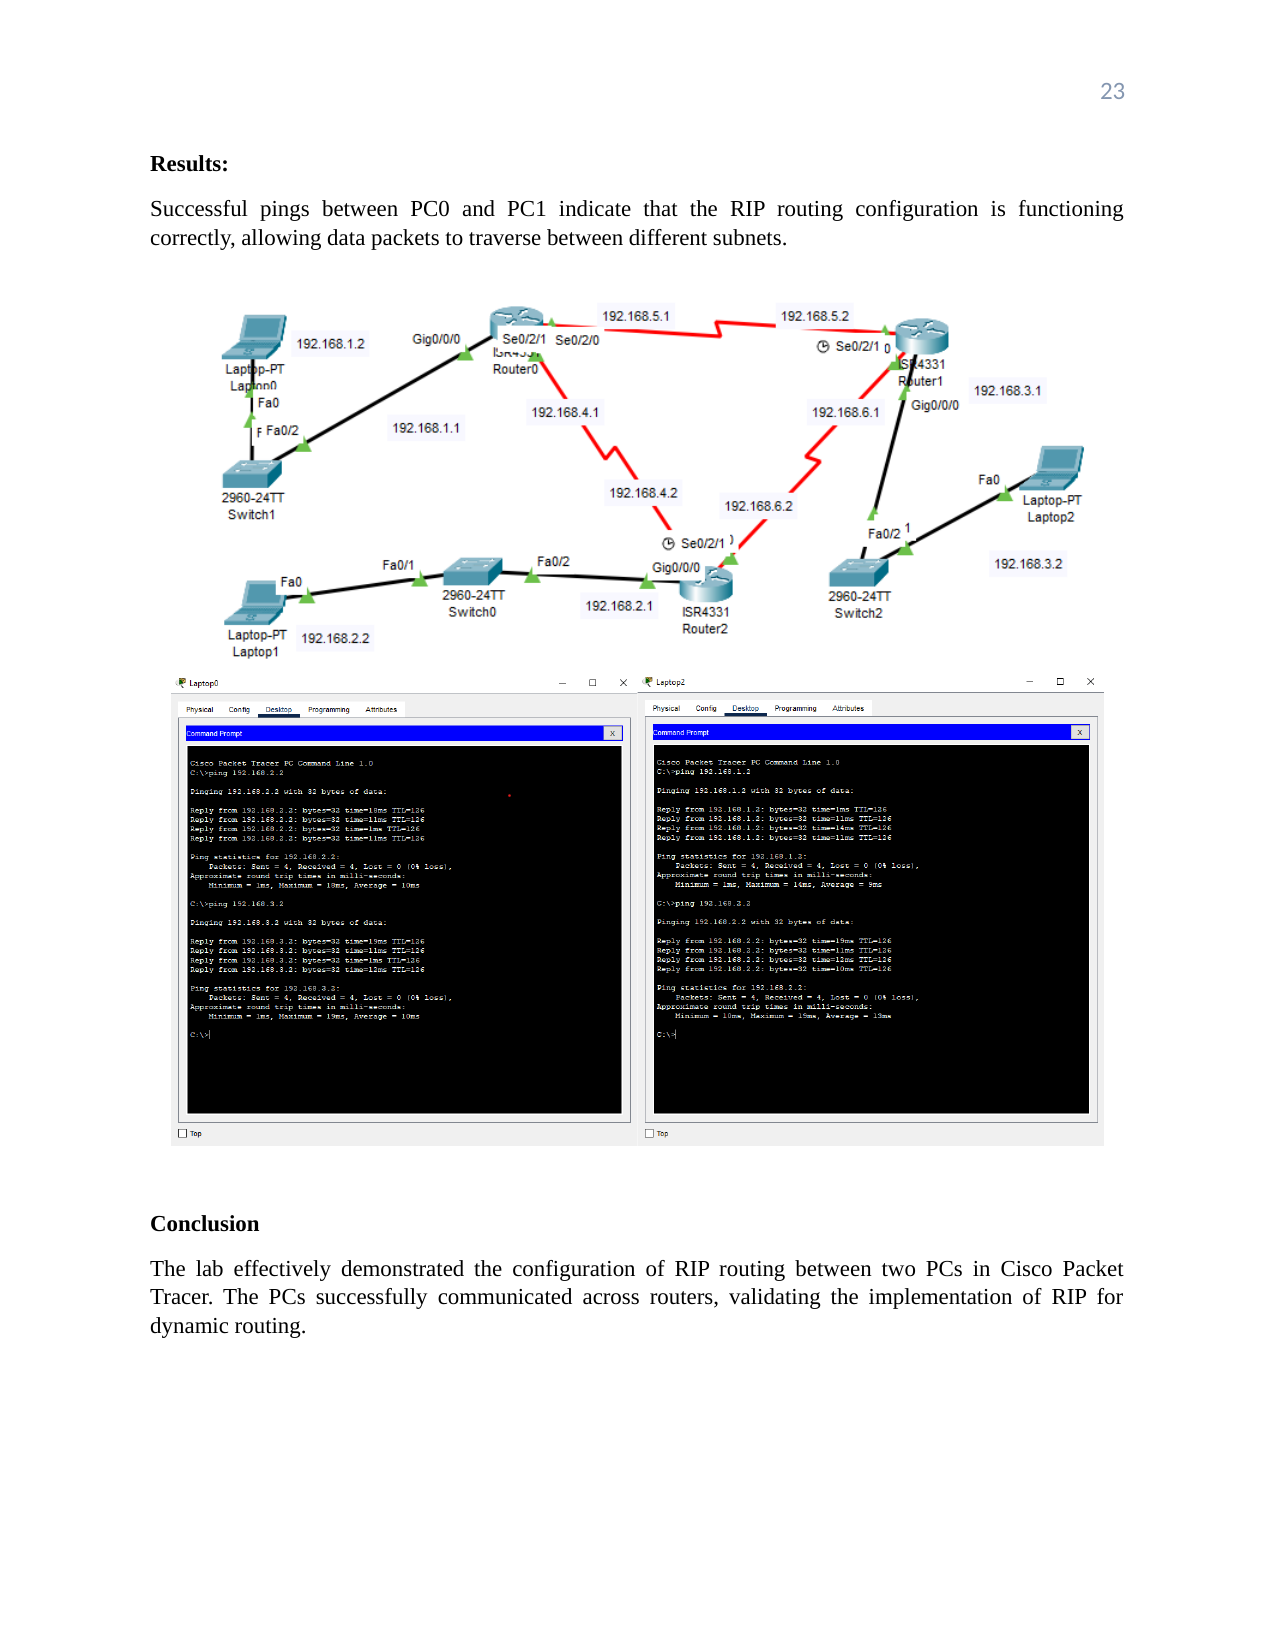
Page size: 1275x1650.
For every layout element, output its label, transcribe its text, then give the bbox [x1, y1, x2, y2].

picture [150, 268, 1125, 672]
text Results: [150, 150, 1125, 176]
text The lab effectively demonstrated the configuration of RIP routing between two PCs in Cisco Packet Tracer. The PCs successfully communicated across routers, validating the implementation of RIP for dynamic routing. [150, 1255, 1125, 1338]
picture [171, 673, 1104, 1146]
text Successful pings between PC0 and PC1 indicate that the RIP routing configuration is functioning correctly, allowing data packets to traverse between different subnets. [150, 195, 1125, 250]
text Conclusion [150, 1210, 1125, 1236]
